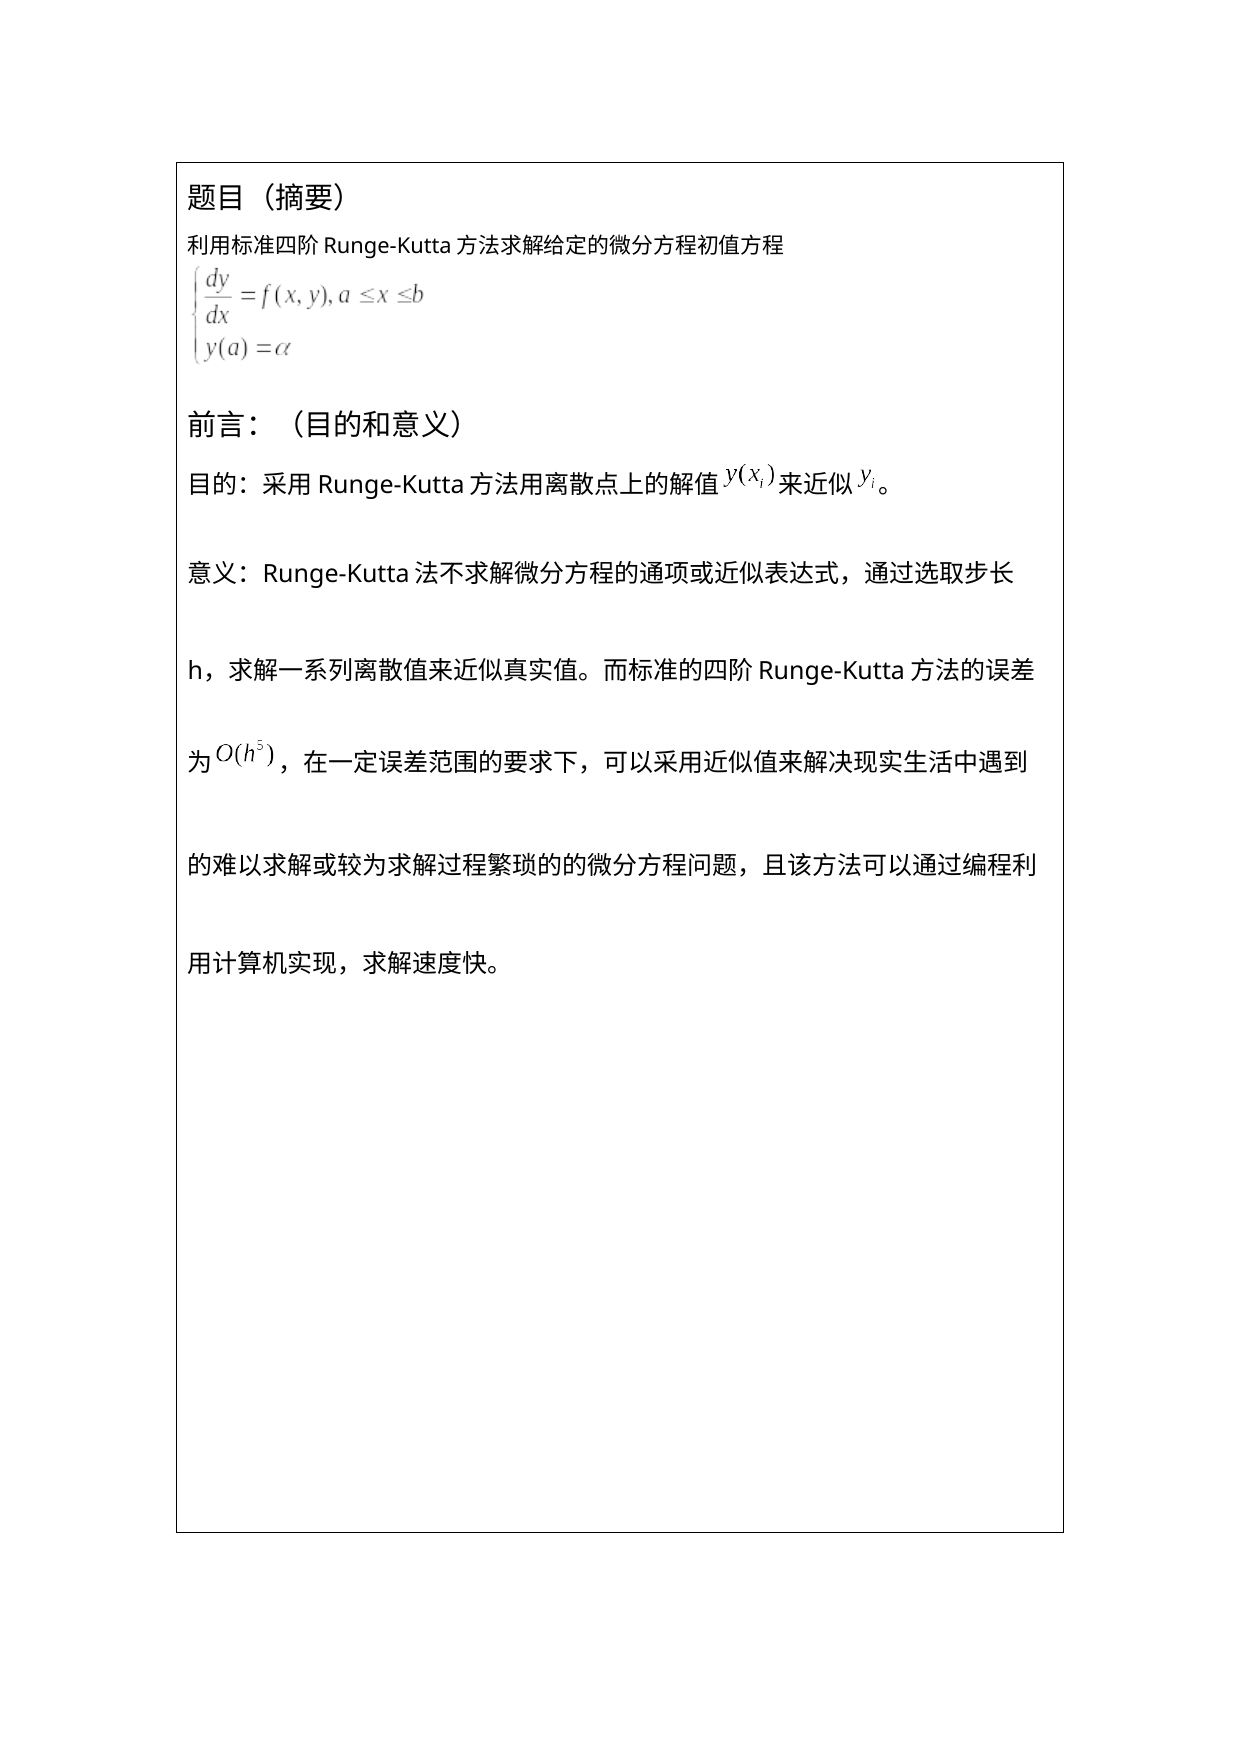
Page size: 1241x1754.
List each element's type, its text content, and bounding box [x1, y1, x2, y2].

table_header 题目（摘要） 利用标准四阶Runge-Kutta方法求解给定的微分方程初值方程 前言：（目的和意义） 目的：采用Runge-Kutta方法用离散点上的解值来近似。 意义：Runge-Kutta法不求解微分方程的通项或近似表达式，通过选取步长h，求解一系列离散值来近似真实值。而标准的四阶Runge-Kutta方法的误差为，在一定误差范围的要求下，可以采用近似值来解决现实生活中遇到的难以求解或较为求解过程繁琐的的微分方程问题，且该方法可以通过编程利用计算机实现，求解速度快。 [177, 163, 1063, 1532]
